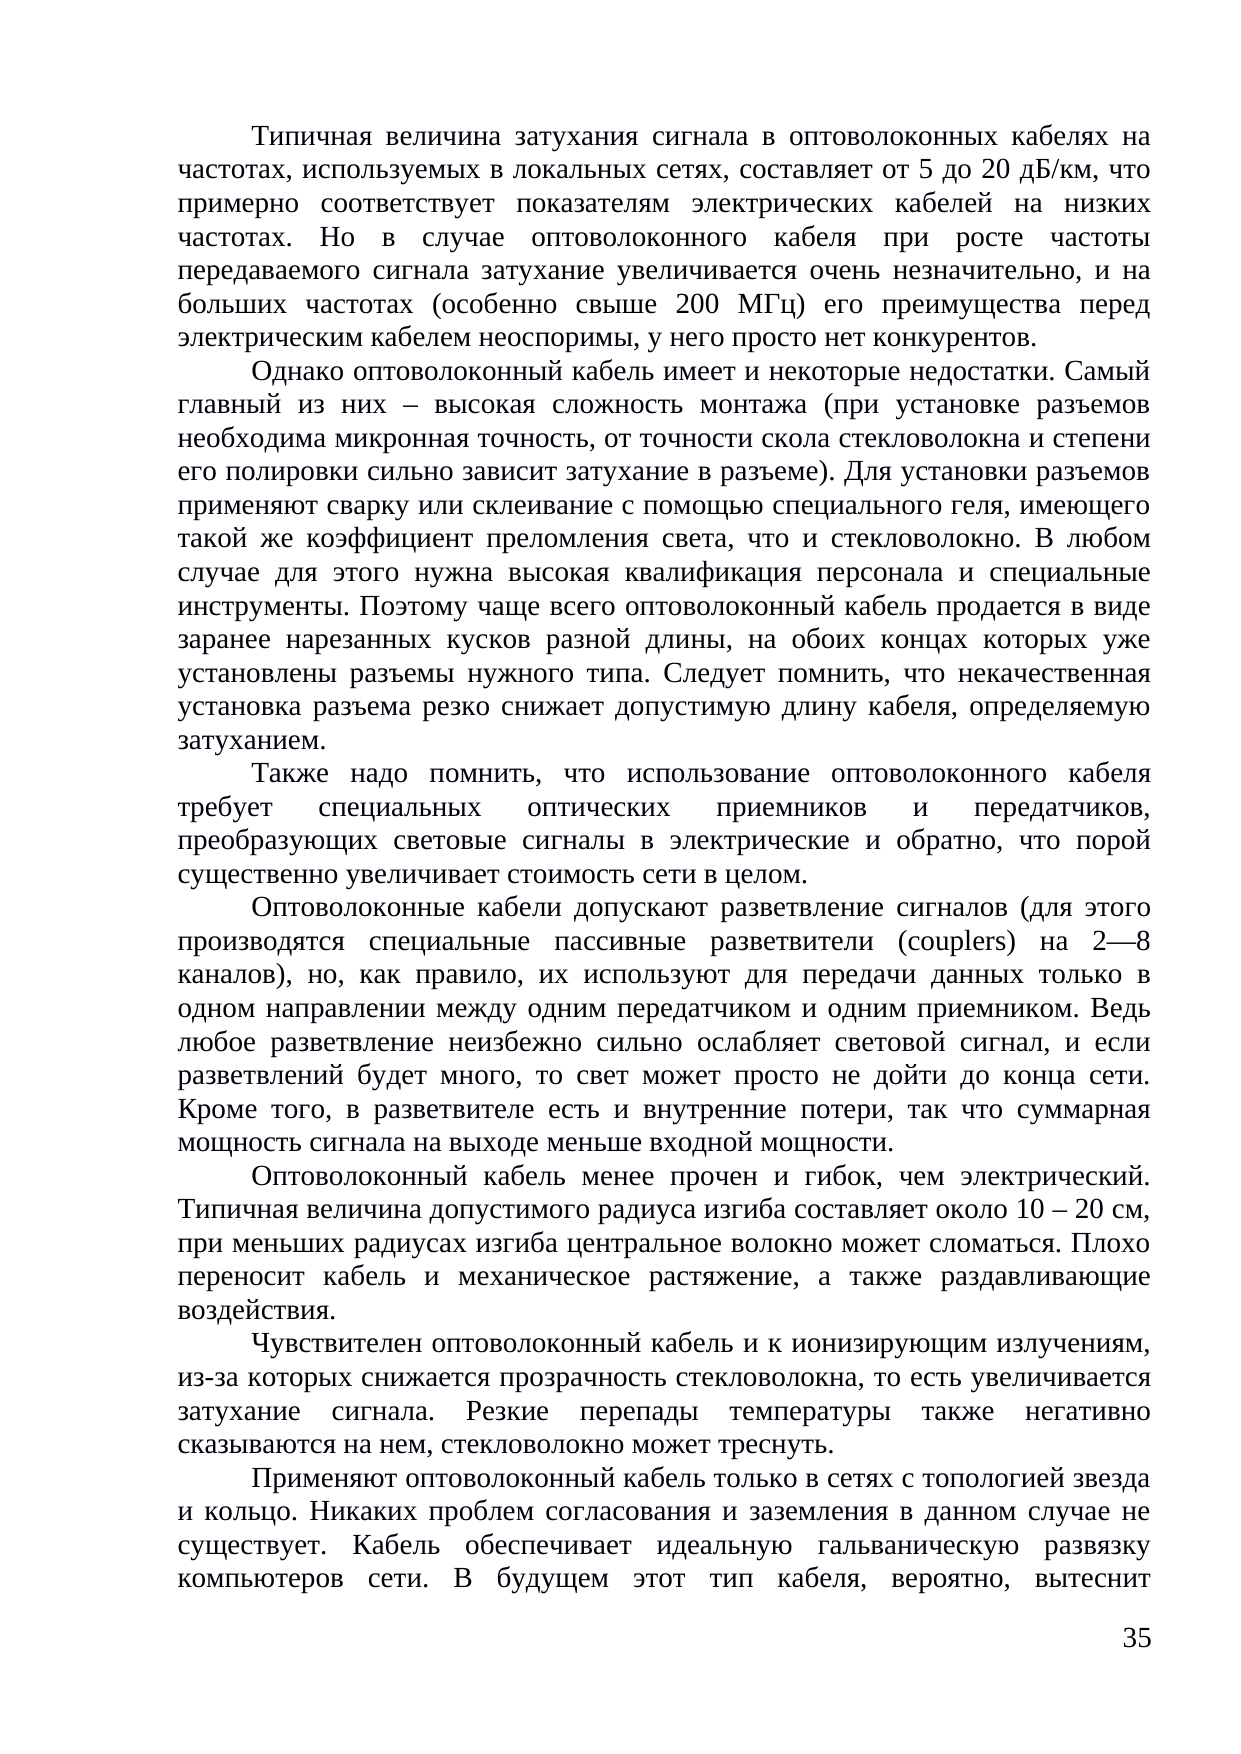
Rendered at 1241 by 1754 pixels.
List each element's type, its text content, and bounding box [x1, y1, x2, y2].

text Оптоволоконные кабели допускают разветвление сигналов (для этого производятся специальные пассивные разветвители (couplers) на 2—8 каналов), но, как правило, их используют для передачи данных только в одном направлении между одним передатчиком и одним приемником. Ведь любое разветвление неизбежно сильно ослабляет световой сигнал, и если разветвлений будет много, то свет может просто не дойти до конца сети. Кроме того, в разветвителе есть и внутренние потери, так что суммарная мощность сигнала на выходе меньше входной мощности. [177, 889, 1152, 1158]
text Однако оптоволоконный кабель имеет и некоторые недостатки. Самый главный из них – высокая сложность монтажа (при установке разъемов необходима микронная точность, от точности скола стекловолокна и степени его полировки сильно зависит затухание в разъеме). Для установки разъемов применяют сварку или склеивание с помощью специального геля, имеющего такой же коэффициент преломления света, что и стекловолокно. В любом случае для этого нужна высокая квалификация персонала и специальные инструменты. Поэтому чаще всего оптоволоконный кабель продается в виде заранее нарезанных кусков разной длины, на обоих концах которых уже установлены разъемы нужного типа. Следует помнить, что некачественная установка разъема резко снижает допустимую длину кабеля, определяемую затуханием. [177, 353, 1152, 755]
text Типичная величина затухания сигнала в оптоволоконных кабелях на частотах, используемых в локальных сетях, составляет от 5 до 20 дБ/км, что примерно соответствует показателям электрических кабелей на низких частотах. Но в случае оптоволоконного кабеля при росте частоты передаваемого сигнала затухание увеличивается очень незначительно, и на больших частотах (особенно свыше 200 МГц) его преимущества перед электрическим кабелем неоспоримы, у него просто нет конкурентов. [177, 118, 1152, 353]
text Чувствителен оптоволоконный кабель и к ионизирующим излучениям, из-за которых снижается прозрачность стекловолокна, то есть увеличивается затухание сигнала. Резкие перепады температуры также негативно сказываются на нем, стекловолокно может треснуть. [177, 1326, 1152, 1460]
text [177, 1460, 1152, 1594]
text Также надо помнить, что использование оптоволоконного кабеля требует специальных оптических приемников и передатчиков, преобразующих световые сигналы в электрические и обратно, что порой существенно увеличивает стоимость сети в целом. [177, 755, 1152, 889]
text Оптоволоконный кабель менее прочен и гибок, чем электрический. Типичная величина допустимого радиуса изгиба составляет около 10 – 20 см, при меньших радиусах изгиба центральное волокно может сломаться. Плохо переносит кабель и механическое растяжение, а также раздавливающие воздействия. [177, 1158, 1152, 1326]
